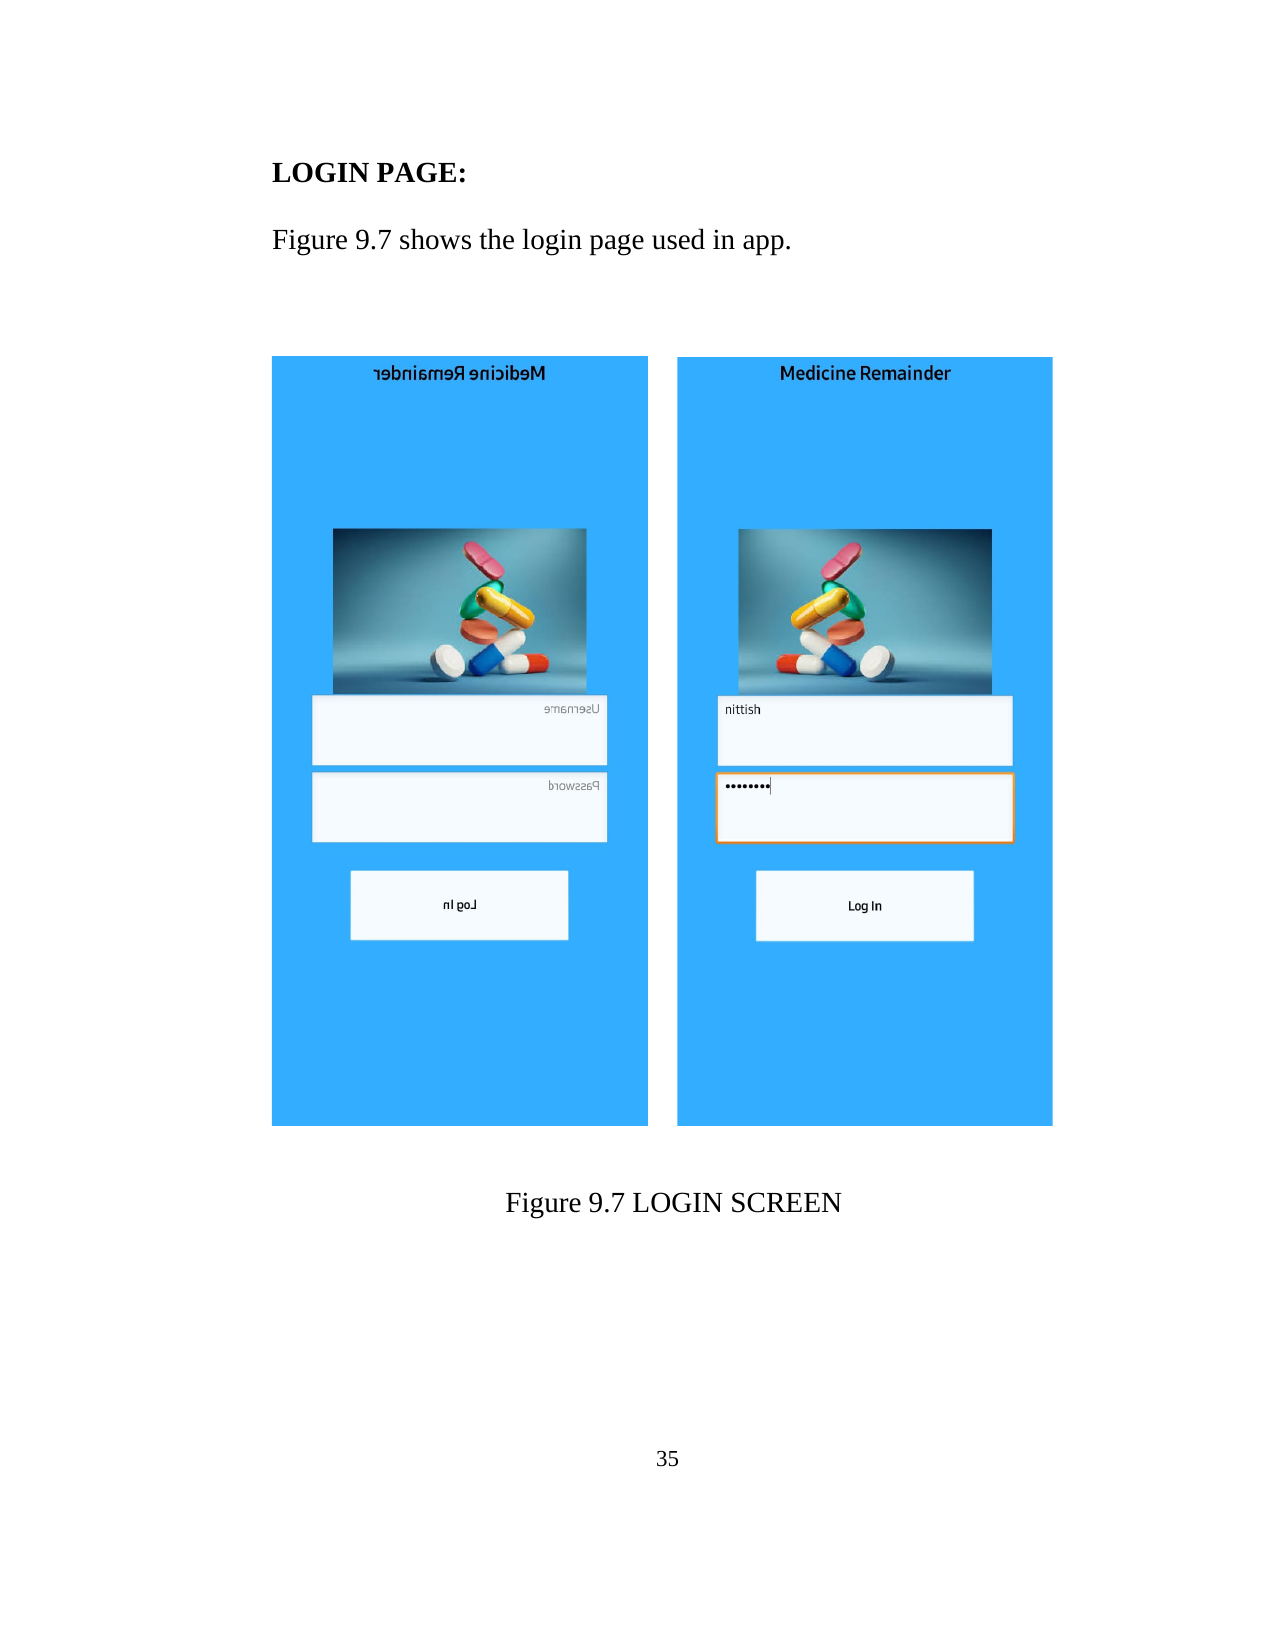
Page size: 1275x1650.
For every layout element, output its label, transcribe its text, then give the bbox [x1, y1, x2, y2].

picture [271, 356, 648, 1126]
text Figure 9.7 shows the login page used in app. [272, 222, 1212, 256]
picture [677, 357, 1053, 1126]
text Figure 9.7 LOGIN SCREEN [272, 1185, 1212, 1218]
text LOGIN PAGE: [272, 155, 1212, 189]
